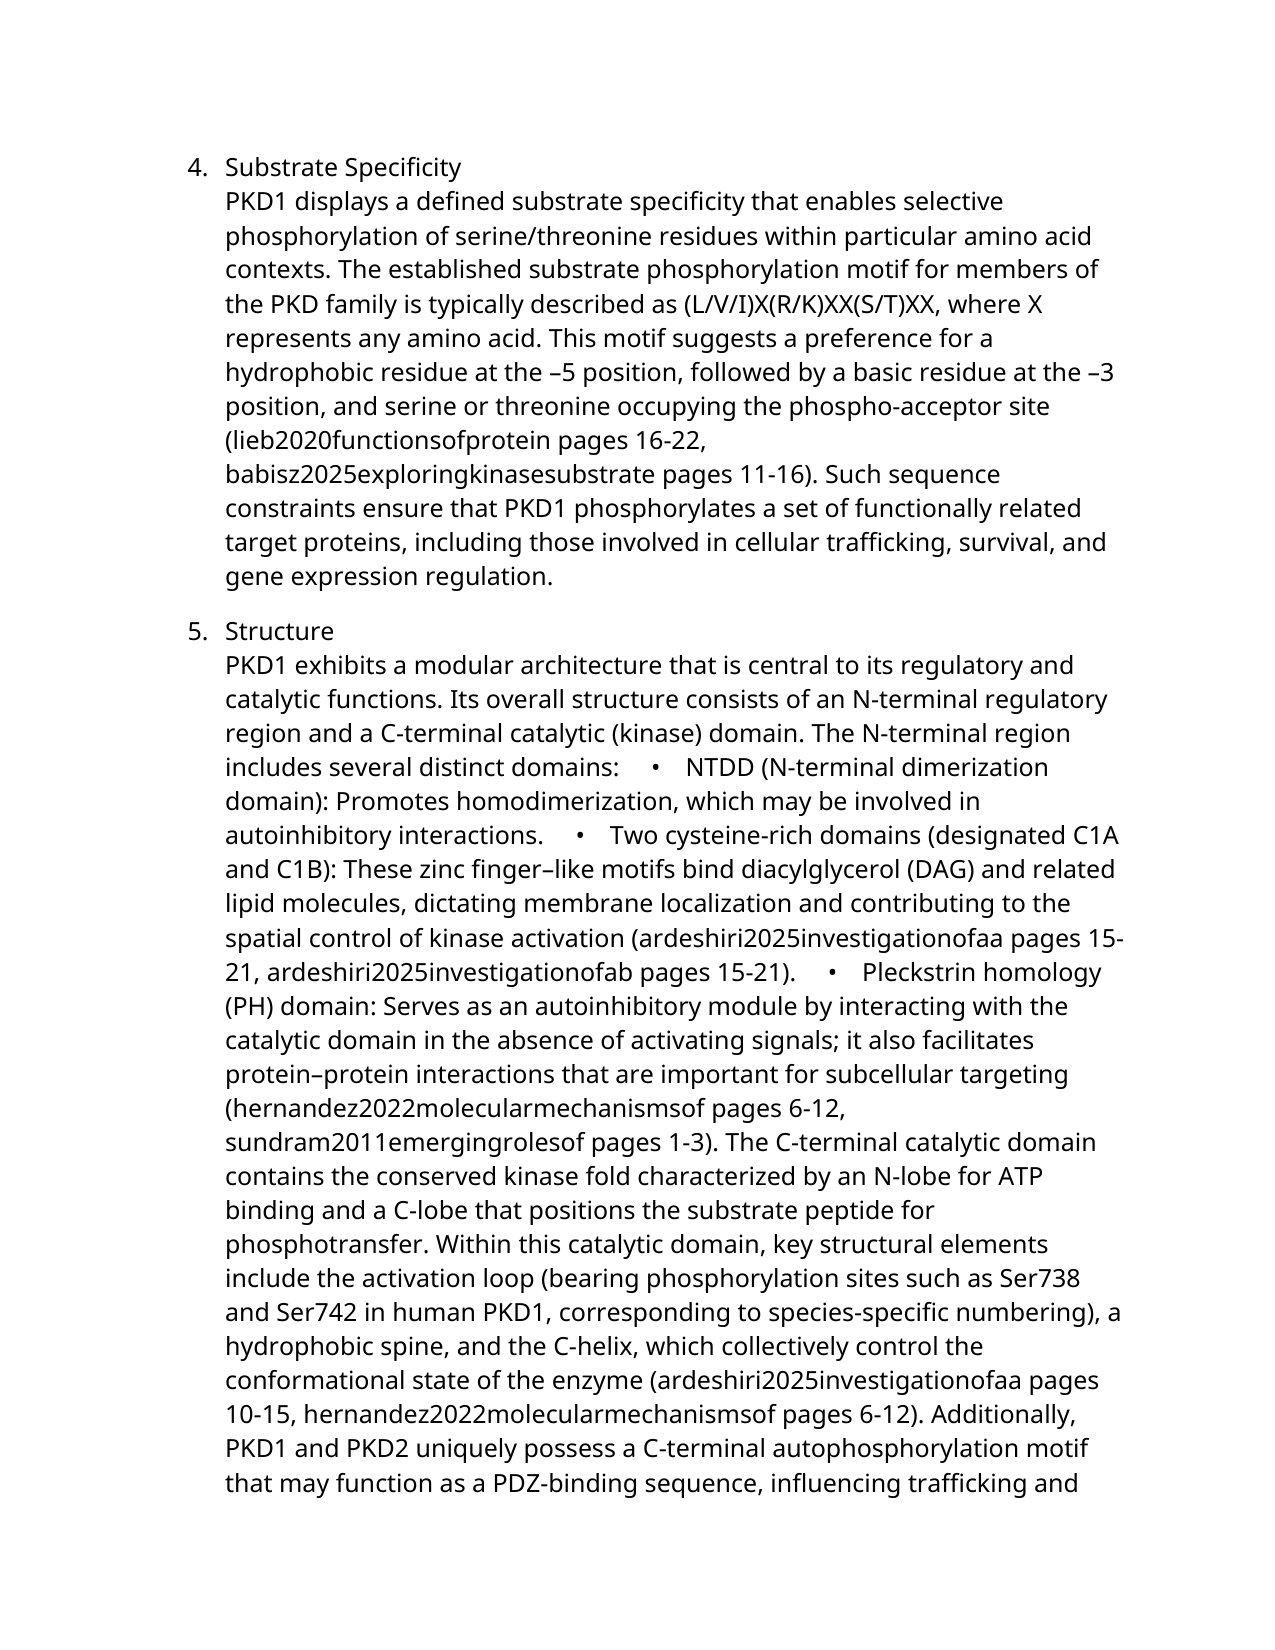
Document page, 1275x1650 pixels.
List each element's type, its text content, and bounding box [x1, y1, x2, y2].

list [187, 614, 1125, 1499]
list Substrate Specificity PKD1 displays a defined substrate specificity that enables selective phosphorylation of serine/threonine residues within particular amino acid contexts. The established substrate phosphorylation motif for members of the PKD family is typically described as (L/V/I)X(R/K)XX(S/T)XX, where X represents any amino acid. This motif suggests a preference for a hydrophobic residue at the –5 position, followed by a basic residue at the –3 position, and serine or threonine occupying the phospho-acceptor site (lieb2020functionsofprotein pages 16-22, babisz2025exploringkinasesubstrate pages 11-16). Such sequence constraints ensure that PKD1 phosphorylates a set of functionally related target proteins, including those involved in cellular trafficking, survival, and gene expression regulation. [187, 150, 1125, 593]
